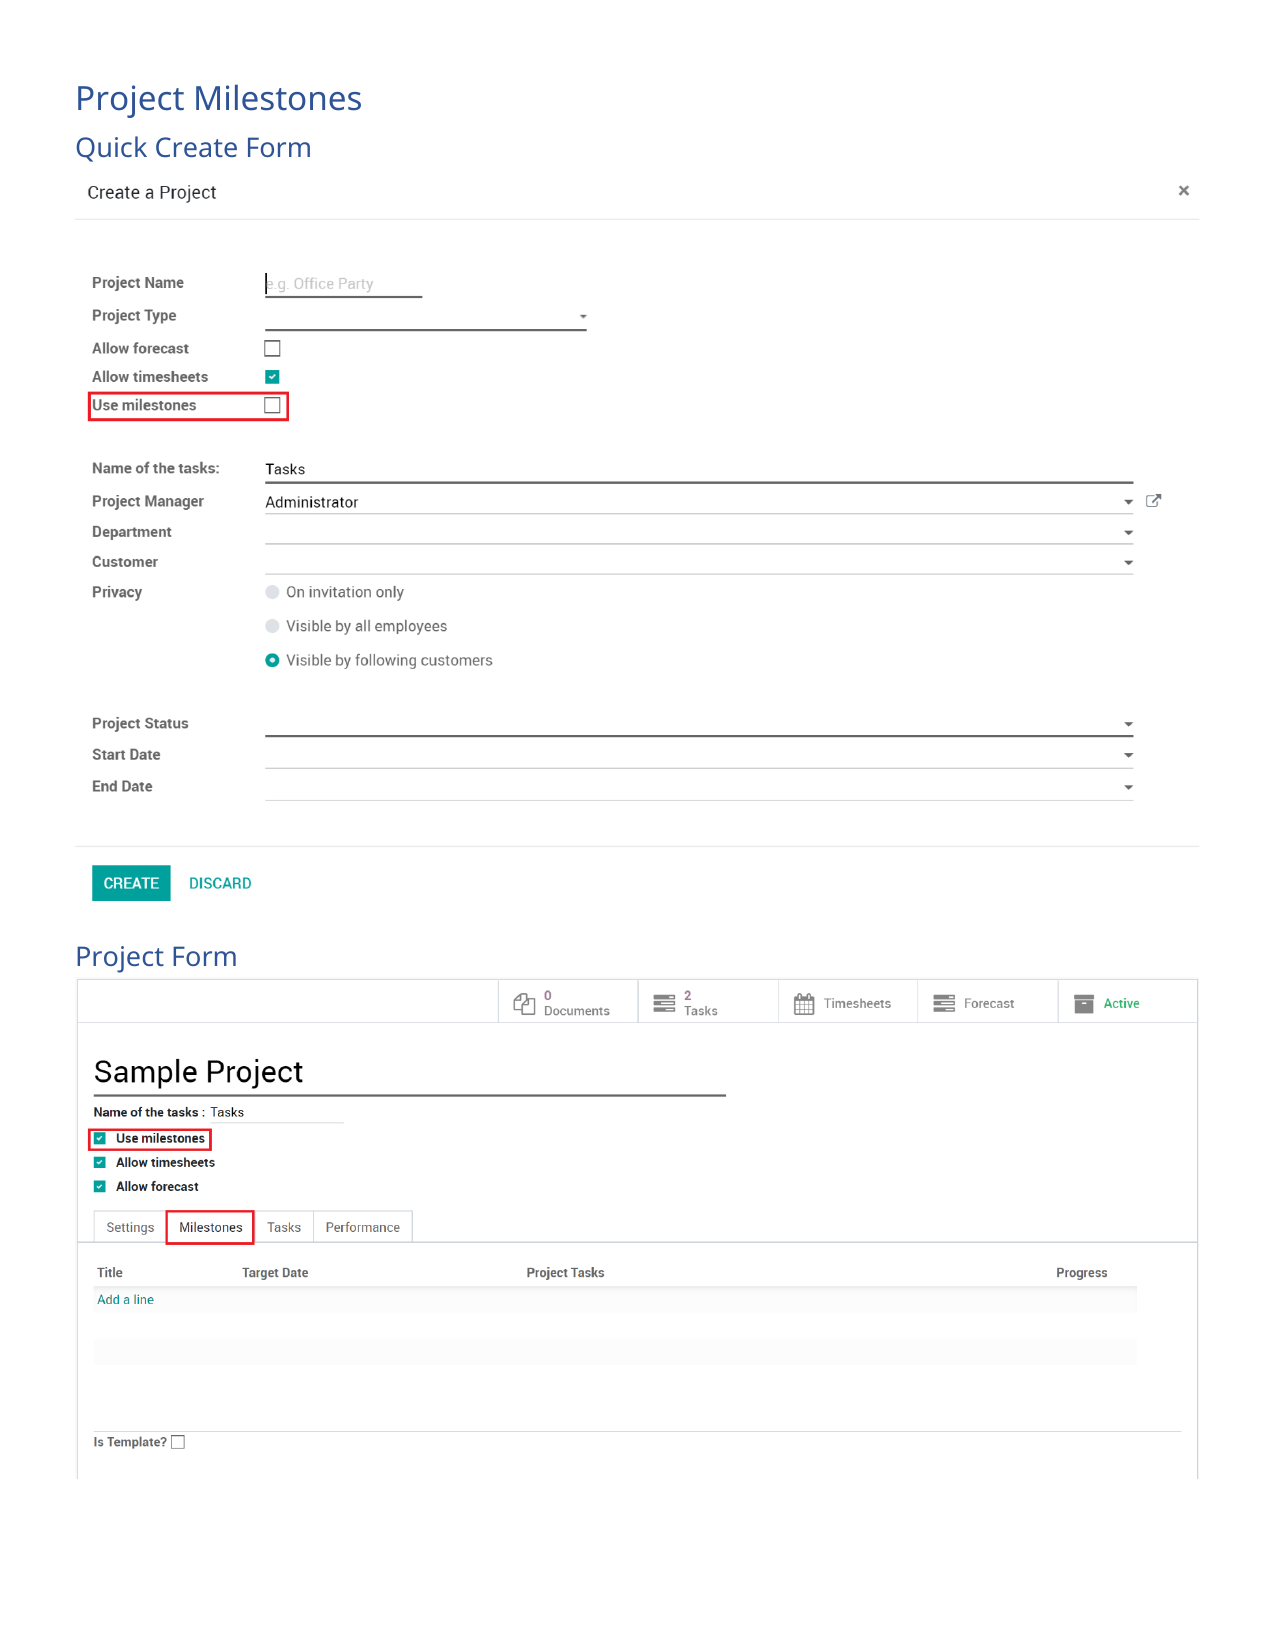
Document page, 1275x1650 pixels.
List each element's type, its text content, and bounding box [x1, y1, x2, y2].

picture [75, 977, 1199, 1479]
subtitle Project Form [75, 937, 1200, 974]
picture [75, 167, 1200, 919]
subtitle Project Milestones [75, 75, 1200, 120]
subtitle Quick Create Form [75, 128, 1200, 165]
